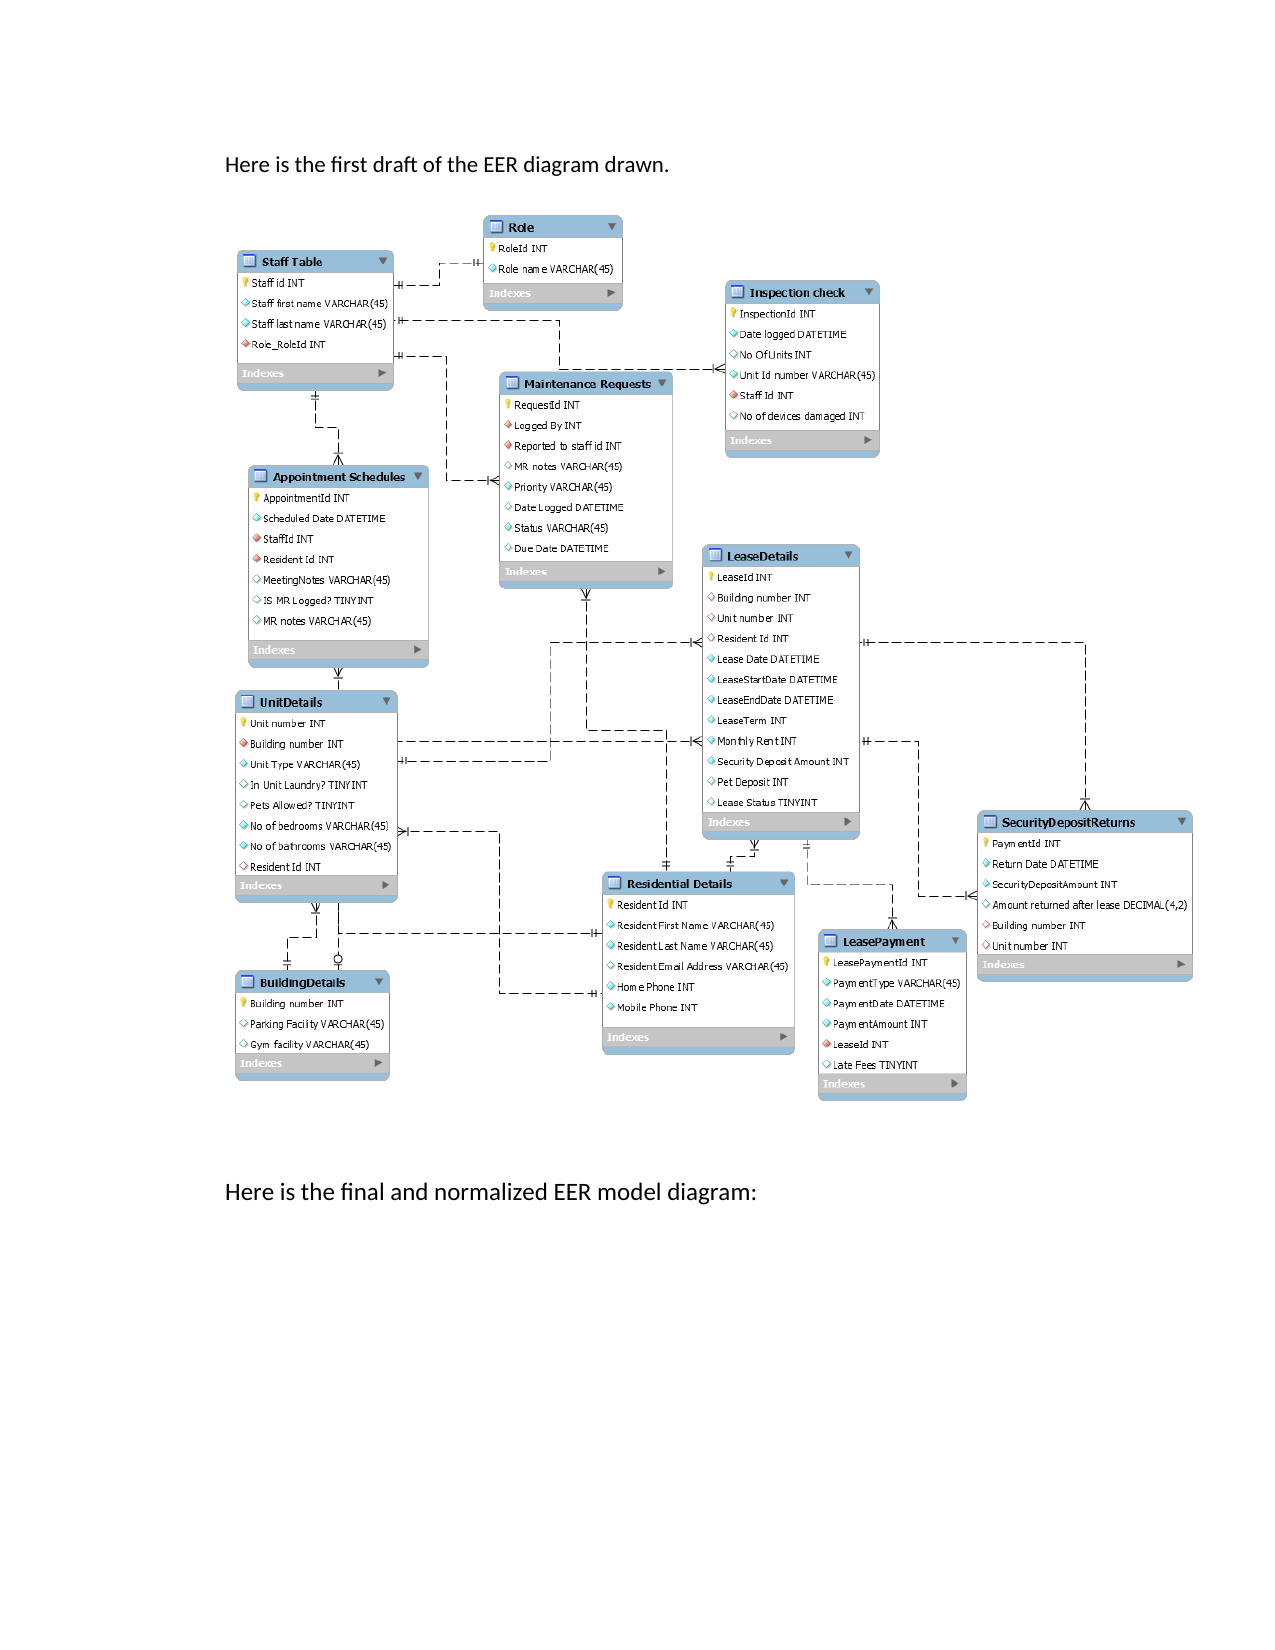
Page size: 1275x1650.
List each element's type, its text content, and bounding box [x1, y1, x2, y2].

list Here is the first draft of the EER diagram drawn. [225, 150, 1125, 178]
list Here is the final and normalized EER model diagram: [225, 1176, 1125, 1207]
picture [225, 210, 1200, 1114]
